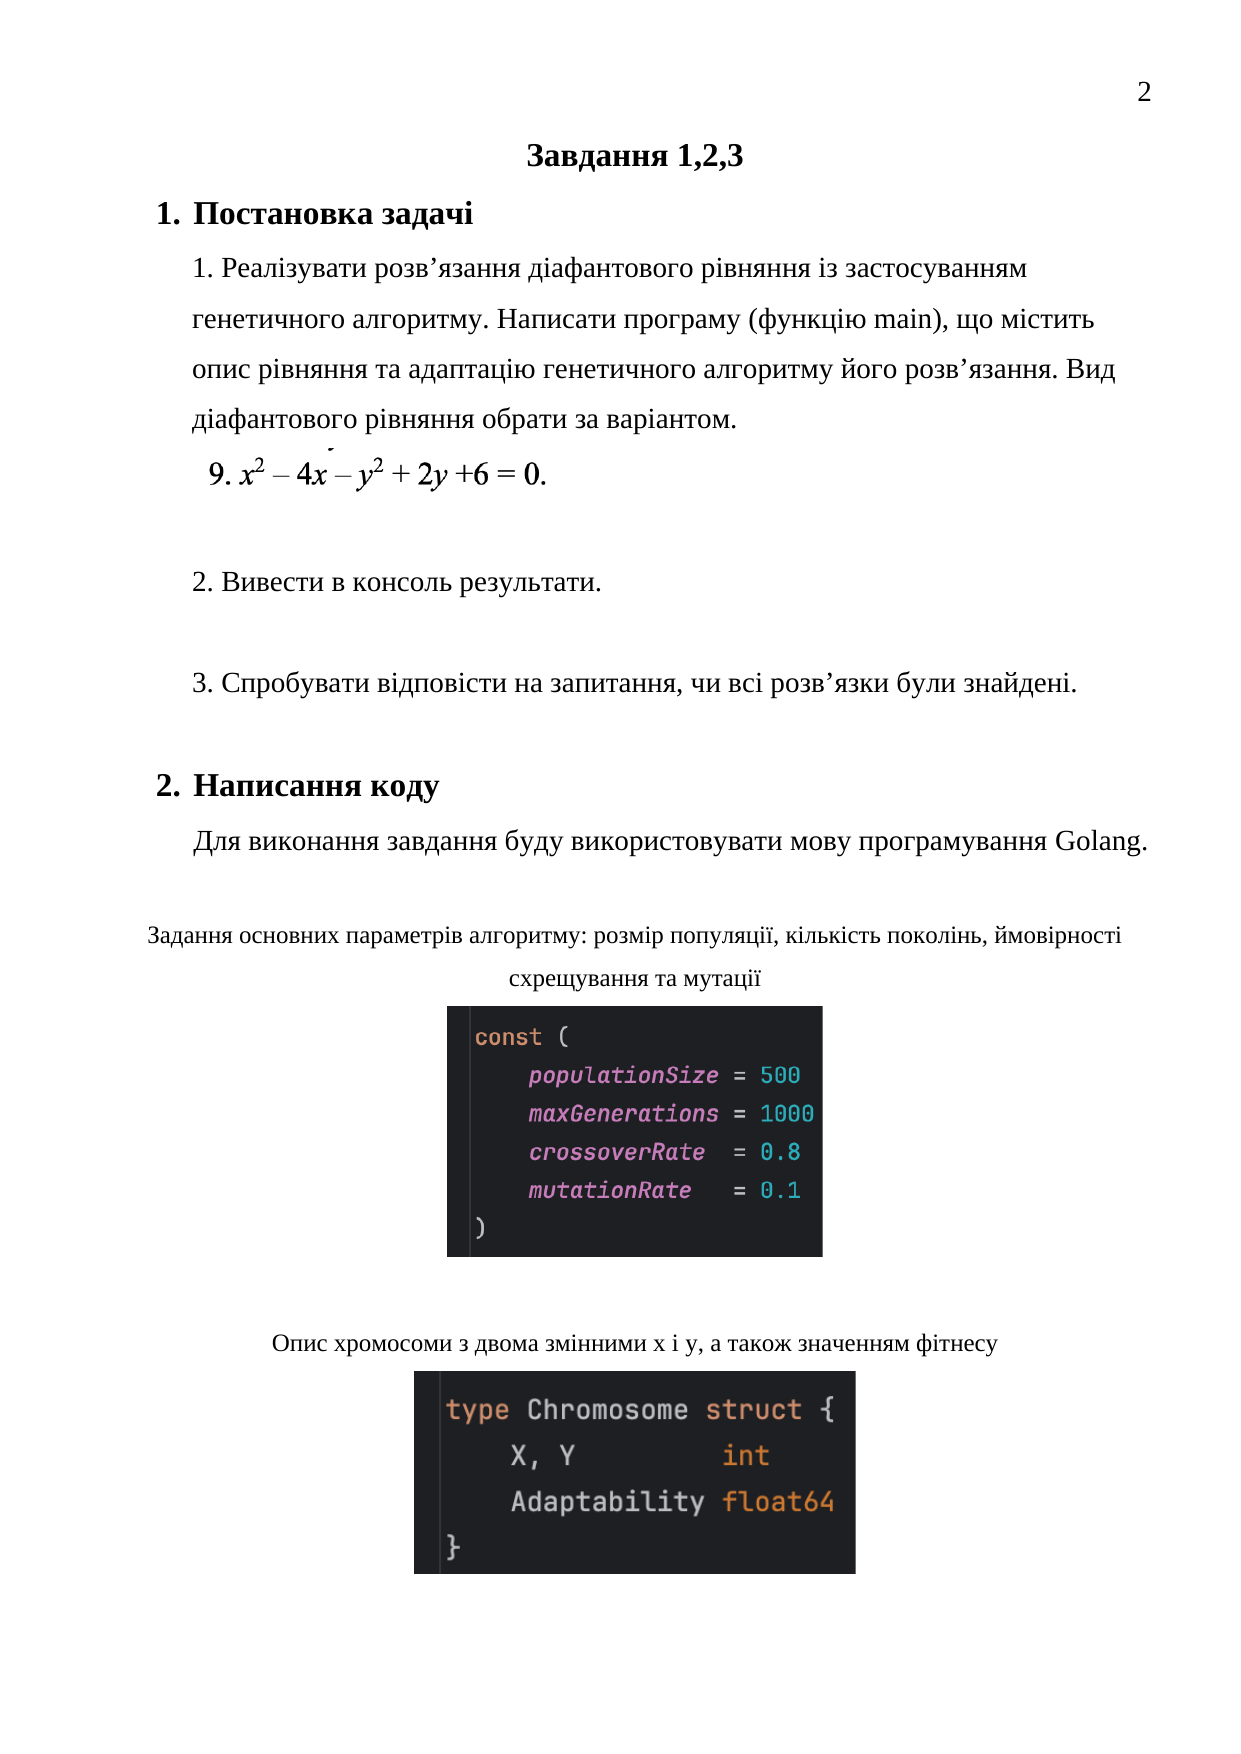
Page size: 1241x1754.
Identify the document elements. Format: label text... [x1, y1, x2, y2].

text Завдання 1,2,3 [118, 135, 1152, 174]
picture [447, 1006, 823, 1257]
text Задання основних параметрів алгоритму: розмір популяції, кількість поколінь, ймовірності схрещування та мутації [118, 920, 1152, 992]
picture [191, 448, 554, 500]
list Для виконання завдання буду використовувати мову програмування Golang. [193, 823, 1152, 856]
text 3. Спробувати відповісти на запитання, чи всі розв’язки були знайдені. [192, 665, 1152, 698]
picture [414, 1371, 856, 1574]
text 1. Реалізувати розв’язання діафантового рівняння із застосуванням генетичного алгоритму. Написати програму (функцію main), що містить опис рівняння та адаптацію генетичного алгоритму його розв’язання. Вид діафантового рівняння обрати за варіантом. [192, 250, 1152, 500]
text 2. Вивести в консоль результати. [192, 514, 1152, 598]
list Написання коду [156, 765, 1152, 804]
list Постановка задачі [156, 193, 1152, 231]
